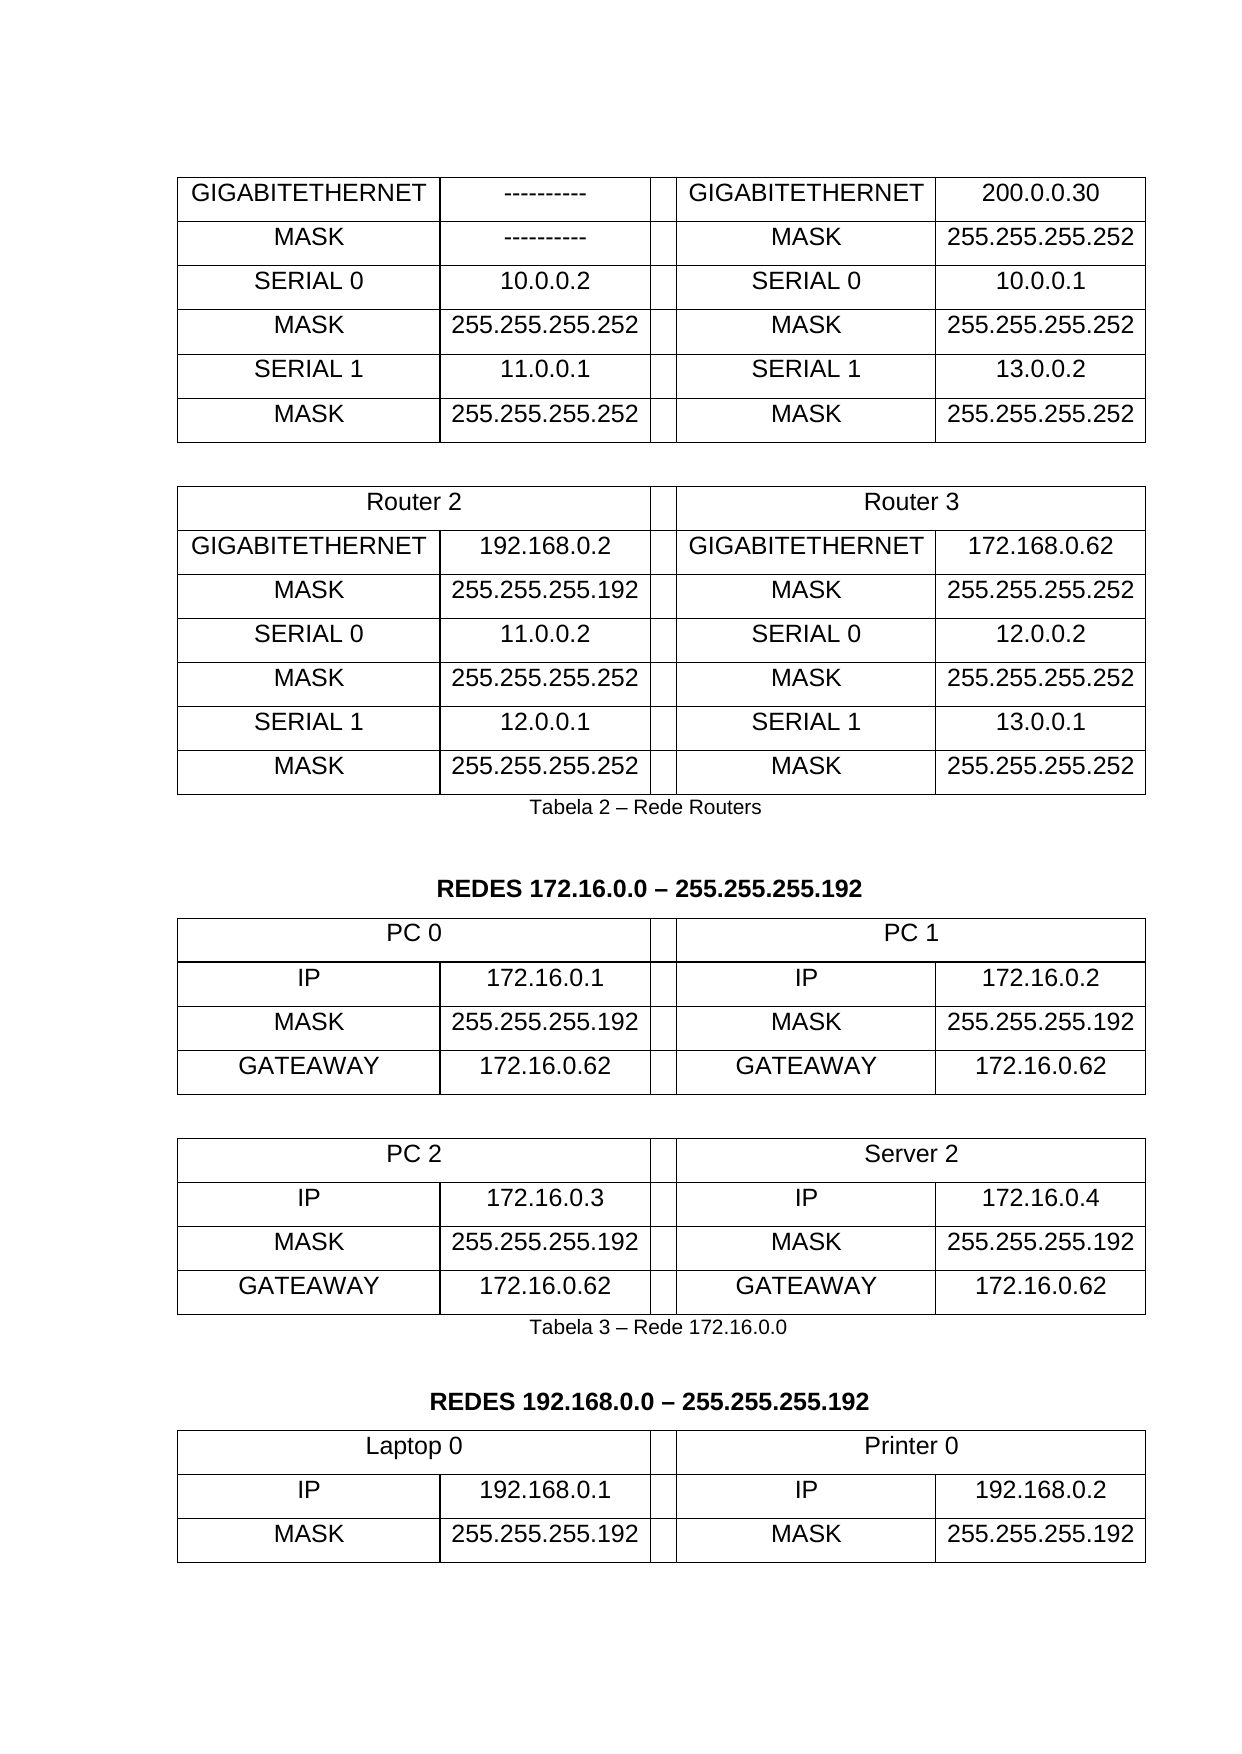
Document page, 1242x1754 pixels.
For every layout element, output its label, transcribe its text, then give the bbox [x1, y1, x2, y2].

table_cell 255.255.255.192 [441, 1519, 650, 1562]
table_cell SERIAL 0 [178, 619, 439, 662]
table_cell 172.16.0.1 [441, 963, 650, 1006]
table_cell SERIAL 1 [677, 707, 935, 750]
table_cell [651, 1271, 676, 1314]
table_cell [651, 399, 676, 442]
table_cell 12.0.0.2 [936, 619, 1145, 662]
table_cell MASK [178, 663, 439, 706]
table_cell 255.255.255.252 [441, 751, 650, 794]
table_cell IP [677, 963, 935, 1006]
table_cell 255.255.255.252 [936, 751, 1145, 794]
table_cell 255.255.255.192 [441, 1007, 650, 1049]
table_cell 192.168.0.2 [936, 1475, 1145, 1518]
table_cell [651, 222, 676, 265]
table_cell IP [677, 1183, 935, 1226]
table_cell GATEAWAY [178, 1271, 439, 1314]
table_cell ---------- [441, 178, 650, 221]
table_cell 255.255.255.252 [441, 663, 650, 706]
table_cell 192.168.0.1 [441, 1475, 650, 1518]
table_header PC 0 [178, 919, 650, 961]
table_cell 255.255.255.252 [936, 399, 1145, 442]
table_cell MASK [178, 575, 439, 618]
table_cell 255.255.255.252 [441, 310, 650, 353]
table_cell MASK [677, 663, 935, 706]
table_cell MASK [677, 751, 935, 794]
table_cell [651, 266, 676, 309]
table_header PC 1 [677, 919, 1145, 961]
table_cell 11.0.0.2 [441, 619, 650, 662]
table_cell 255.255.255.192 [441, 575, 650, 618]
table_header PC 2 [178, 1139, 650, 1182]
table_cell [651, 1051, 676, 1094]
table_cell MASK [677, 1227, 935, 1270]
table_cell [651, 178, 676, 221]
table_cell MASK [677, 1007, 935, 1049]
table_cell SERIAL 1 [178, 707, 439, 750]
table_cell MASK [677, 399, 935, 442]
table_cell [651, 1007, 676, 1049]
table_cell 172.16.0.62 [441, 1271, 650, 1314]
table_cell 172.168.0.62 [936, 531, 1145, 574]
table_header Router 3 [677, 487, 1145, 530]
table_cell 255.255.255.252 [936, 575, 1145, 618]
table_cell SERIAL 1 [677, 355, 935, 397]
table_cell 12.0.0.1 [441, 707, 650, 750]
table_cell [651, 575, 676, 618]
table_cell [651, 355, 676, 397]
table_cell IP [178, 1475, 439, 1518]
table_cell [651, 963, 676, 1006]
table_cell 200.0.0.30 [936, 178, 1145, 221]
table_cell 11.0.0.1 [441, 355, 650, 397]
table_cell 255.255.255.192 [441, 1227, 650, 1270]
table_cell [651, 1519, 676, 1562]
text REDES 172.16.0.0 – 255.255.255.192 [177, 874, 1122, 903]
text REDES 192.168.0.0 – 255.255.255.192 [177, 1387, 1122, 1416]
table_cell 10.0.0.2 [441, 266, 650, 309]
table_header [651, 1431, 676, 1474]
table_cell GIGABITETHERNET [677, 531, 935, 574]
table_header [651, 919, 676, 961]
table_cell [651, 310, 676, 353]
table_cell MASK [178, 1519, 439, 1562]
table_cell 255.255.255.192 [936, 1227, 1145, 1270]
table_header Printer 0 [677, 1431, 1145, 1474]
table_cell GIGABITETHERNET [178, 531, 439, 574]
table_header Server 2 [677, 1139, 1145, 1182]
table_cell [651, 1475, 676, 1518]
table_cell IP [178, 963, 439, 1006]
table_header Laptop 0 [178, 1431, 650, 1474]
table_cell MASK [178, 399, 439, 442]
text Tabela 2 – Rede Routers [327, 795, 1122, 819]
table_cell 255.255.255.252 [936, 222, 1145, 265]
table_cell MASK [178, 310, 439, 353]
table_cell [651, 619, 676, 662]
table_cell 255.255.255.252 [936, 310, 1145, 353]
table_cell [651, 531, 676, 574]
table_cell MASK [677, 1519, 935, 1562]
table_cell MASK [677, 575, 935, 618]
table_cell 13.0.0.2 [936, 355, 1145, 397]
table_cell 172.16.0.62 [936, 1051, 1145, 1094]
table_cell IP [677, 1475, 935, 1518]
table_cell 192.168.0.2 [441, 531, 650, 574]
table_cell SERIAL 0 [178, 266, 439, 309]
table_cell 255.255.255.192 [936, 1007, 1145, 1049]
table_header [651, 487, 676, 530]
table_cell SERIAL 0 [677, 266, 935, 309]
table_cell [651, 751, 676, 794]
table_cell 172.16.0.3 [441, 1183, 650, 1226]
table_cell MASK [178, 751, 439, 794]
table_cell GATEAWAY [178, 1051, 439, 1094]
table_cell 13.0.0.1 [936, 707, 1145, 750]
table_cell IP [178, 1183, 439, 1226]
table_cell MASK [178, 1007, 439, 1049]
table_cell GIGABITETHERNET [178, 178, 439, 221]
table_header [651, 1139, 676, 1182]
table_cell [651, 1227, 676, 1270]
table_cell [651, 663, 676, 706]
table_cell GIGABITETHERNET [677, 178, 935, 221]
table_cell GATEAWAY [677, 1051, 935, 1094]
table_cell 172.16.0.62 [441, 1051, 650, 1094]
table_cell 172.16.0.4 [936, 1183, 1145, 1226]
table_cell 172.16.0.62 [936, 1271, 1145, 1314]
table_cell SERIAL 0 [677, 619, 935, 662]
table_cell GATEAWAY [677, 1271, 935, 1314]
table_cell 255.255.255.192 [936, 1519, 1145, 1562]
table_cell 10.0.0.1 [936, 266, 1145, 309]
table_cell MASK [178, 1227, 439, 1270]
table_header Router 2 [178, 487, 650, 530]
table_cell ---------- [441, 222, 650, 265]
text Tabela 3 – Rede 172.16.0.0 [327, 1315, 1122, 1339]
table_cell [651, 1183, 676, 1226]
table_cell 255.255.255.252 [936, 663, 1145, 706]
table_cell [651, 707, 676, 750]
table_cell 172.16.0.2 [936, 963, 1145, 1006]
table_cell MASK [178, 222, 439, 265]
table_cell MASK [677, 222, 935, 265]
table_cell SERIAL 1 [178, 355, 439, 397]
table_cell 255.255.255.252 [441, 399, 650, 442]
table_cell MASK [677, 310, 935, 353]
